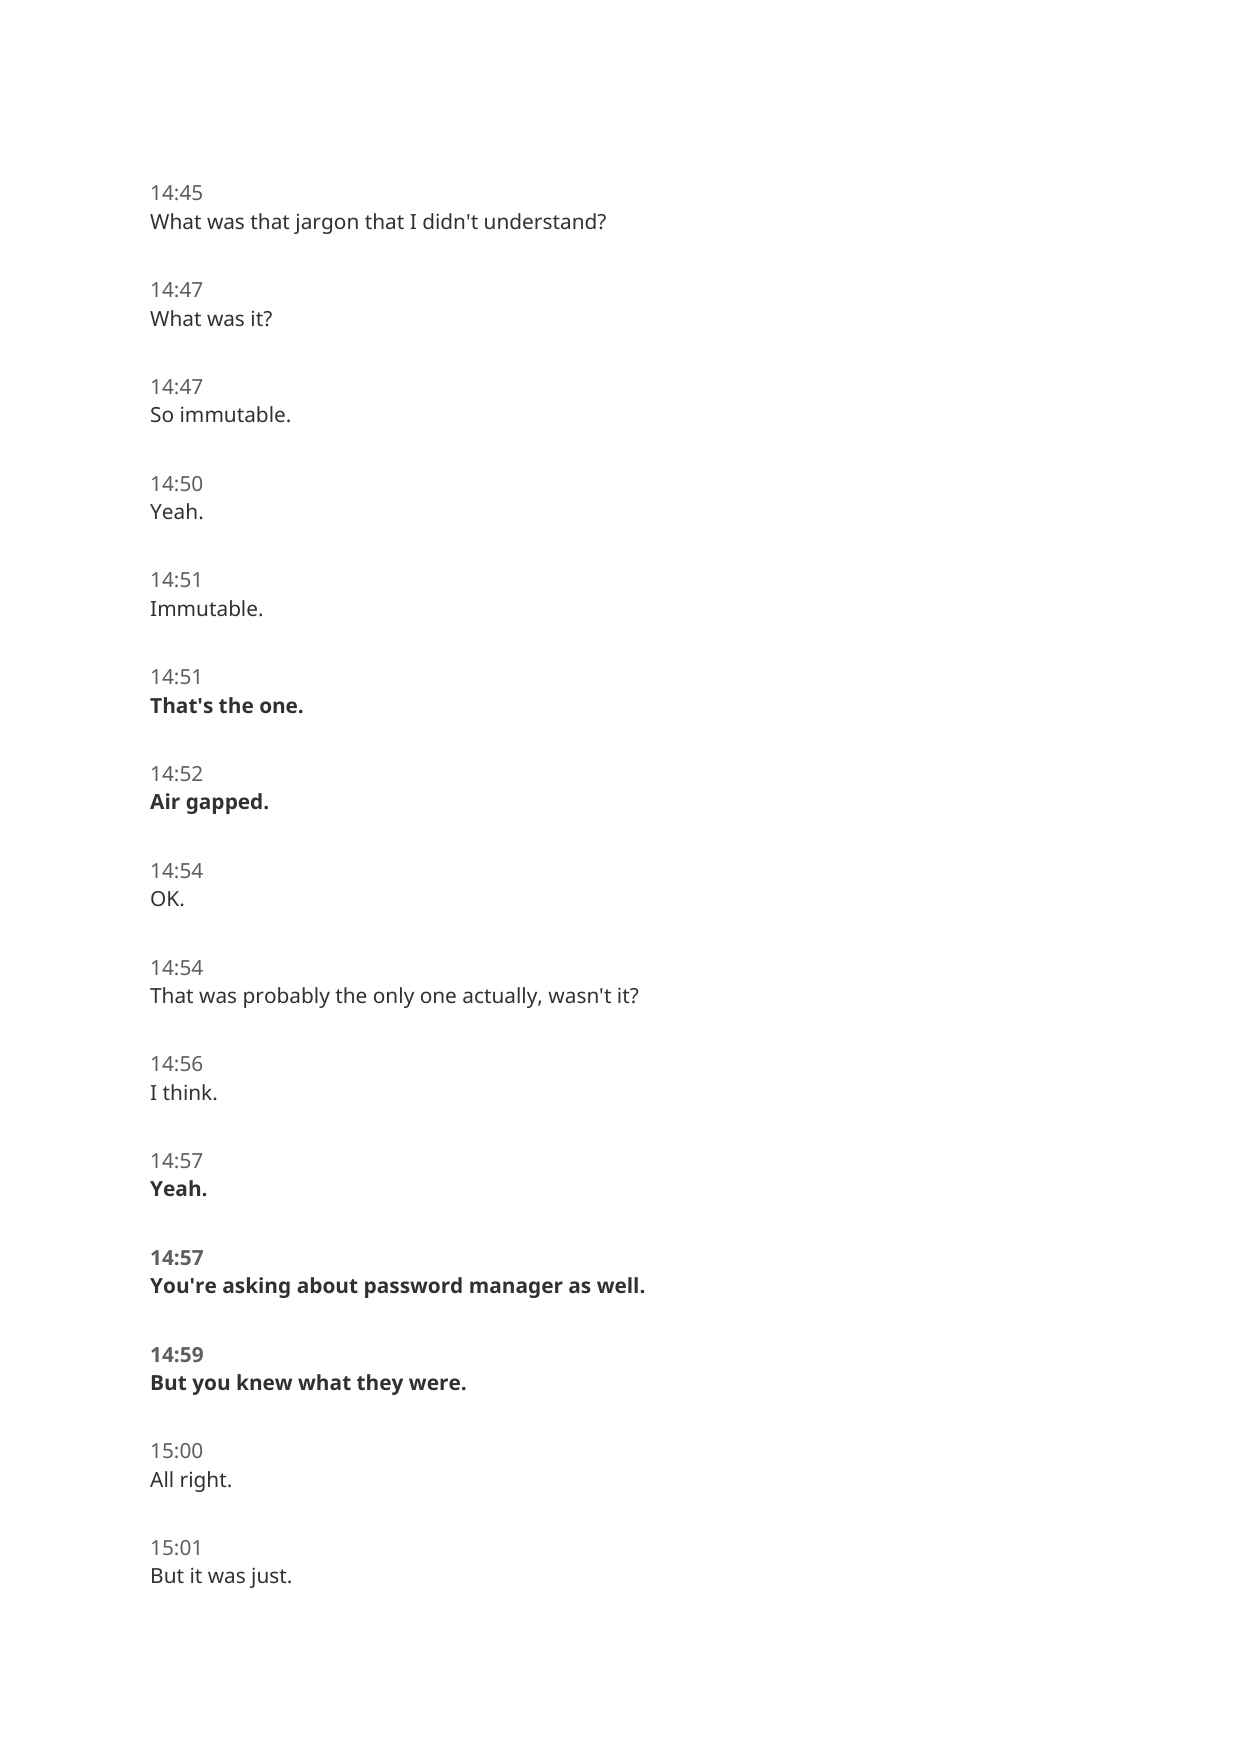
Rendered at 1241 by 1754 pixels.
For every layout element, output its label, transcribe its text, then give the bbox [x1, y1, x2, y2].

text 14:57 You're asking about password manager as well. [150, 1214, 1090, 1300]
text 14:50 Yeah. [150, 440, 1090, 526]
text 14:56 I think. [150, 1021, 1090, 1106]
text 14:47 What was it? [150, 247, 1090, 332]
text 14:57 Yeah. [150, 1118, 1090, 1203]
text 14:52 Air gapped. [150, 731, 1090, 816]
text 14:45 What was that jargon that I didn't understand? [150, 150, 1090, 235]
text 14:59 But you knew what they were. [150, 1311, 1090, 1397]
text 15:00 All right. [150, 1408, 1090, 1493]
text 14:51 Immutable. [150, 537, 1090, 622]
text 14:47 So immutable. [150, 343, 1090, 429]
text 15:01 But it was just. [150, 1505, 1090, 1590]
text 14:54 That was probably the only one actually, wasn't it? [150, 924, 1090, 1009]
text 14:51 That's the one. [150, 634, 1090, 719]
text 14:54 OK. [150, 827, 1090, 913]
